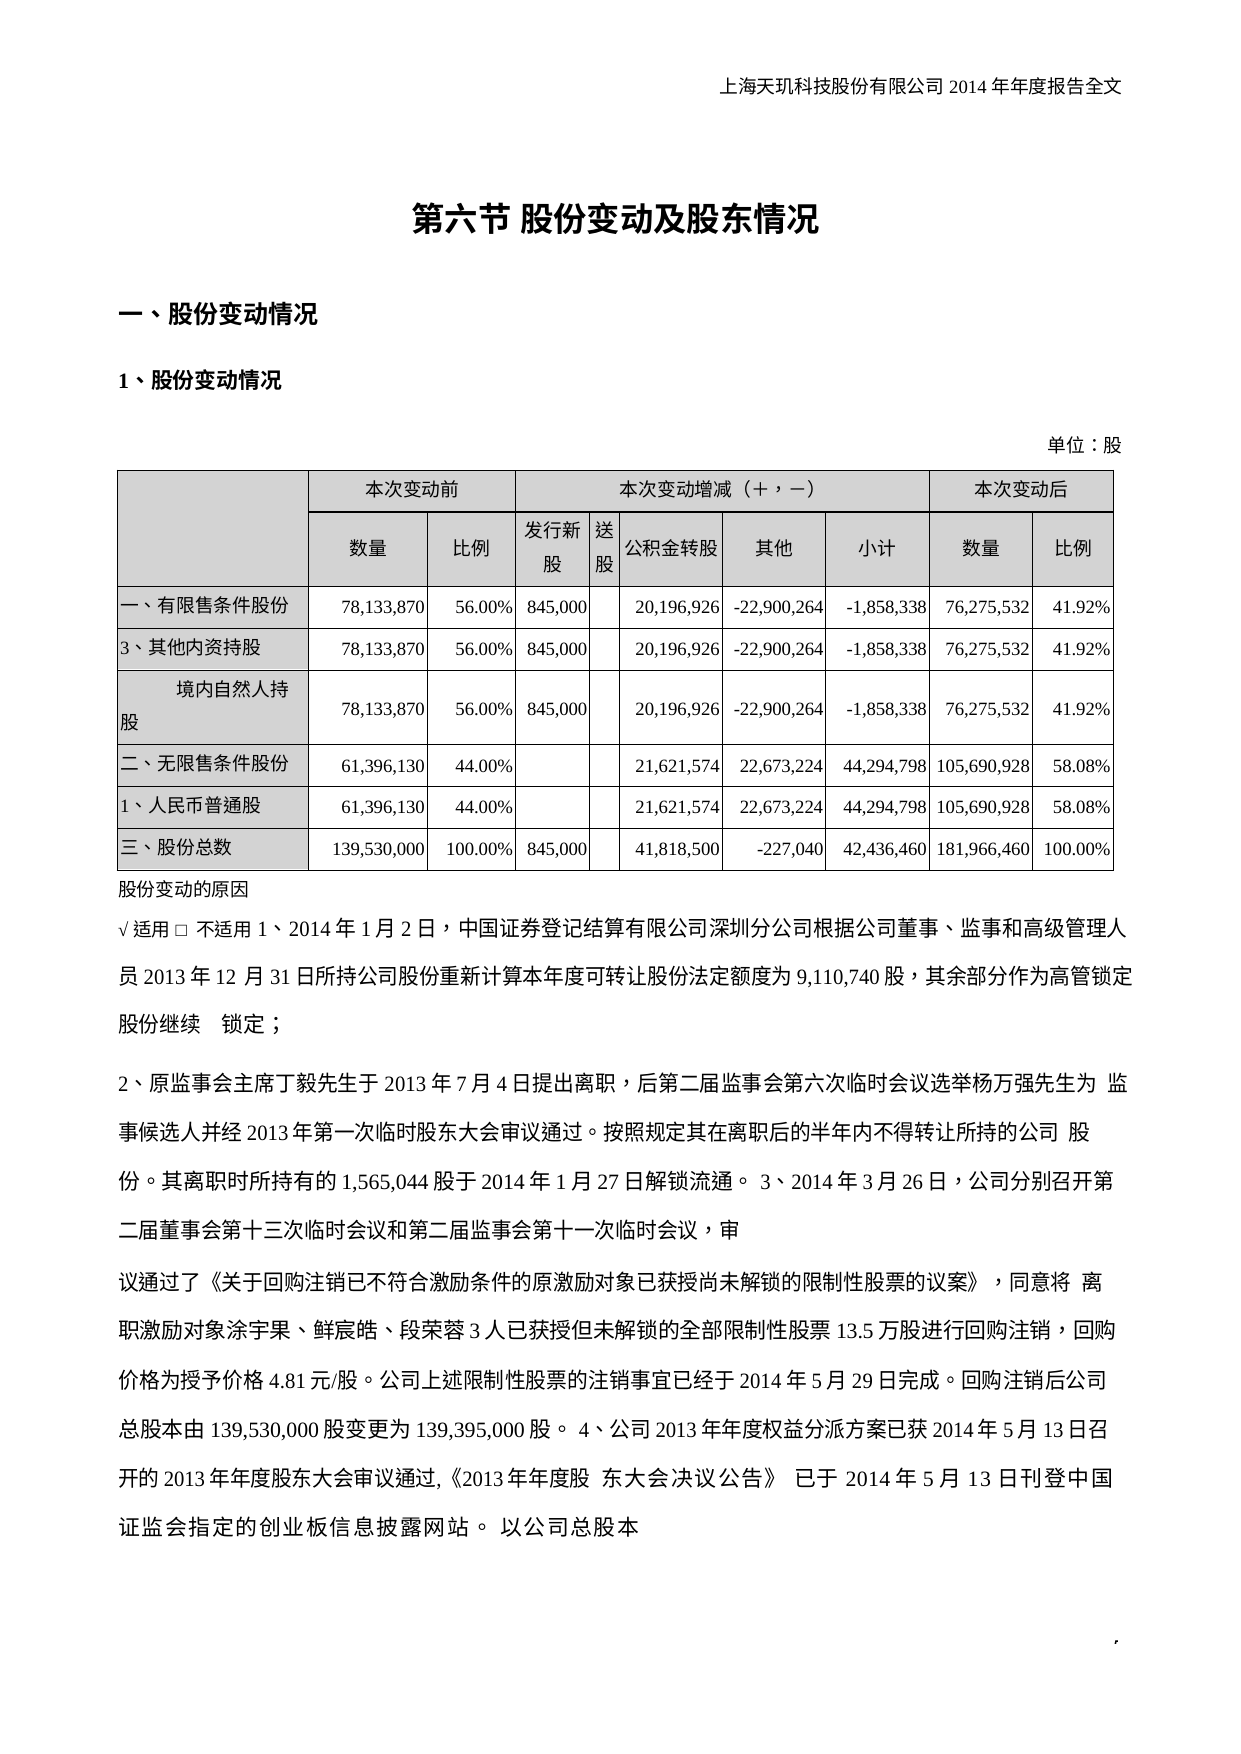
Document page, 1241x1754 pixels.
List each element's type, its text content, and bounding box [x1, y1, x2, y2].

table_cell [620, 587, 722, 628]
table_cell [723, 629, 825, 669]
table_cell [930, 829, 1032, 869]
subtitle 第六节 股份变动及股东情况 [411, 196, 1134, 241]
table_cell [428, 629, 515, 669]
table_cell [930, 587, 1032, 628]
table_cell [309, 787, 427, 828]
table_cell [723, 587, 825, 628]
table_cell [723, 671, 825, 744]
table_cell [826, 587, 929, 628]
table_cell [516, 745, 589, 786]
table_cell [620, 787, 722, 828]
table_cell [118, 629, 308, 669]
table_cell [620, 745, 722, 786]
text 2、原监事会主席丁毅先生于2013年7月4日提出离职，后第二届监事会第六次临时会议选举杨万强先生为 监事候选人并经2013年第一次临时股东大会审议通过。按照规定其在离职后的半年内不得转让所持的公司 股份。其离职时所持有的1,565,044股于2014年1月27日解锁流通。 3、2014年3月26日，公司分别召开第二届董事会第十三次临时会议和第二届监事会第十一次临时会议，审 [118, 1068, 1134, 1245]
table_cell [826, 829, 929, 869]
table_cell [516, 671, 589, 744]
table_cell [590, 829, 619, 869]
text √ 适用 □ 不适用 1、2014年1月2日，中国证券登记结算有限公司深圳分公司根据公司董事、监事和高级管理人员2013年12 月31日所持公司股份重新计算本年度可转让股份法定额度为9,110,740股，其余部分作为高管锁定股份继续 锁定； [118, 913, 1134, 1039]
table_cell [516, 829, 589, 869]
subtitle 1、股份变动情况 [118, 365, 1134, 395]
text 单位：股 [106, 432, 1122, 458]
text 议通过了《关于回购注销已不符合激励条件的原激励对象已获授尚未解锁的限制性股票的议案》，同意将 离职激励对象涂宇果、鲜宸皓、段荣蓉3人已获授但未解锁的全部限制性股票13.5万股进行回购注销，回购 价格为授予价格4.81元/股。公司上述限制性股票的注销事宜已经于2014年5月29日完成。回购注销后公司 总股本由139,530,000股变更为139,395,000股。 4、公司2013年年度权益分派方案已获2014年5月13日召开的2013年年度股东大会审议通过,《2013年年度股 东大会决议公告》 已于 2014年 5月13日刊登中国证监会指定的创业板信息披露网站。 以公司总股本 [118, 1266, 1123, 1542]
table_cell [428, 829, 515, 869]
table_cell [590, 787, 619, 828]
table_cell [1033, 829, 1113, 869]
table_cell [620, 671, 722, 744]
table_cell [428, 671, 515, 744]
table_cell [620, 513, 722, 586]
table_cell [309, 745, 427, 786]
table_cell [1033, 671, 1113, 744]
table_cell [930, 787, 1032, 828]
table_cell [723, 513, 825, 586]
subtitle 一、股份变动情况 [118, 296, 1134, 330]
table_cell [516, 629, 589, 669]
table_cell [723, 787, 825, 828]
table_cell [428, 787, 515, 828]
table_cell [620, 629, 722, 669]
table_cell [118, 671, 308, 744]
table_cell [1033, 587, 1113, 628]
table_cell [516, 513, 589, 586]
text 股份变动的原因 [118, 876, 1134, 901]
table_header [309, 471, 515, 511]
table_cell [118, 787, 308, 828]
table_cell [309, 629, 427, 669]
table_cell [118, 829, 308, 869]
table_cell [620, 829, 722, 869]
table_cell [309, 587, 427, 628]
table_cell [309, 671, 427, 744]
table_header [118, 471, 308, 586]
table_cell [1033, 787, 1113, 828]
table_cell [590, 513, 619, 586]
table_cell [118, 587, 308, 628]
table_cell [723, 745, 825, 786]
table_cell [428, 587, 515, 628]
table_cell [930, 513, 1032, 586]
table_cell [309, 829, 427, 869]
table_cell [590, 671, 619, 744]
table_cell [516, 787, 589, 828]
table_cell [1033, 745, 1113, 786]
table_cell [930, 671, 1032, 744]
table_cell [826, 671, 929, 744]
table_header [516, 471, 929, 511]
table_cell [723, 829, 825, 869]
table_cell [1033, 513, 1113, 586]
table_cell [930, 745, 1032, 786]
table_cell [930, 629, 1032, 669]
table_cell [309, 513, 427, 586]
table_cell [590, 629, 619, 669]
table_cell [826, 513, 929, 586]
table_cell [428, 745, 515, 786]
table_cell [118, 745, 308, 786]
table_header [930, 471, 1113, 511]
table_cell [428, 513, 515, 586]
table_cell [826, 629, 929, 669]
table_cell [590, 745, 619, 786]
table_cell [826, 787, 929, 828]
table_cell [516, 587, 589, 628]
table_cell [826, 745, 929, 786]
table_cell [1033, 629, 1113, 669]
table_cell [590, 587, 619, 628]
